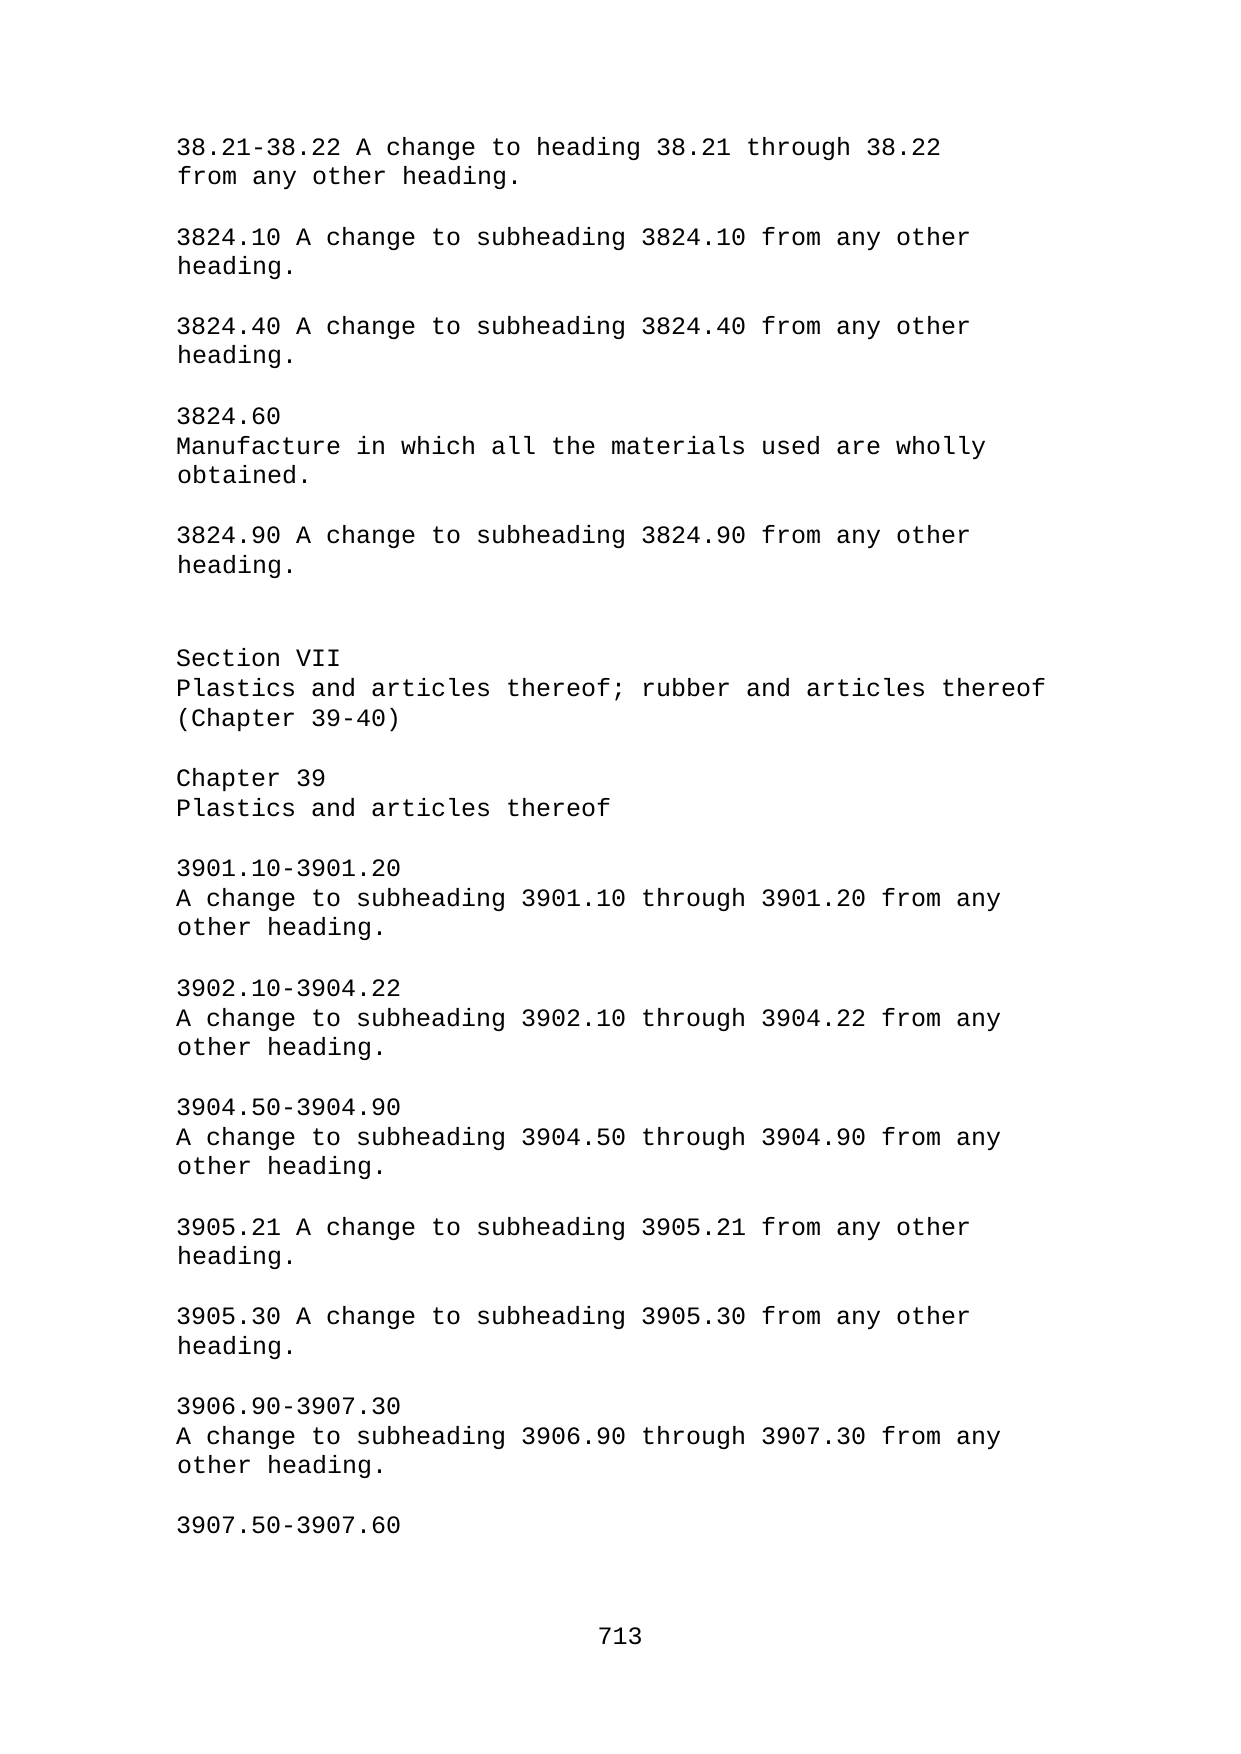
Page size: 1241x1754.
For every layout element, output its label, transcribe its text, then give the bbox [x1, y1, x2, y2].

text 3901.10-3901.20 [176, 856, 1063, 884]
text 3905.30 A change to subheading 3905.30 from any other heading. [176, 1304, 987, 1362]
text Plastics and articles thereof [176, 796, 1063, 824]
text 3824.90 A change to subheading 3824.90 from any other heading. [176, 523, 987, 581]
text 38.21-38.22 A change to heading 38.21 through 38.22 from any other heading. [176, 134, 987, 192]
text Section VII [176, 646, 1063, 674]
text Chapter 39 [176, 766, 1063, 794]
text 3905.21 A change to subheading 3905.21 from any other heading. [176, 1214, 987, 1272]
text A change to subheading 3901.10 through 3901.20 from any other heading. [176, 886, 1063, 943]
text Manufacture in which all the materials used are wholly obtained. [176, 433, 1063, 491]
text 3824.40 A change to subheading 3824.40 from any other heading. [176, 314, 987, 371]
text A change to subheading 3902.10 through 3904.22 from any other heading. [176, 1005, 1063, 1063]
text 3904.50-3904.90 [176, 1095, 1063, 1123]
text 3907.50-3907.60 [176, 1513, 1063, 1541]
text A change to subheading 3904.50 through 3904.90 from any other heading. [176, 1124, 1063, 1182]
text (Chapter 39-40) [176, 705, 1063, 734]
text A change to subheading 3906.90 through 3907.30 from any other heading. [176, 1423, 1063, 1481]
text 3906.90-3907.30 [176, 1394, 1063, 1422]
text 3824.10 A change to subheading 3824.10 from any other heading. [176, 224, 987, 282]
text 3824.60 [176, 403, 1063, 432]
text Plastics and articles thereof; rubber and articles thereof [176, 676, 1063, 704]
text 3902.10-3904.22 [176, 975, 1063, 1004]
